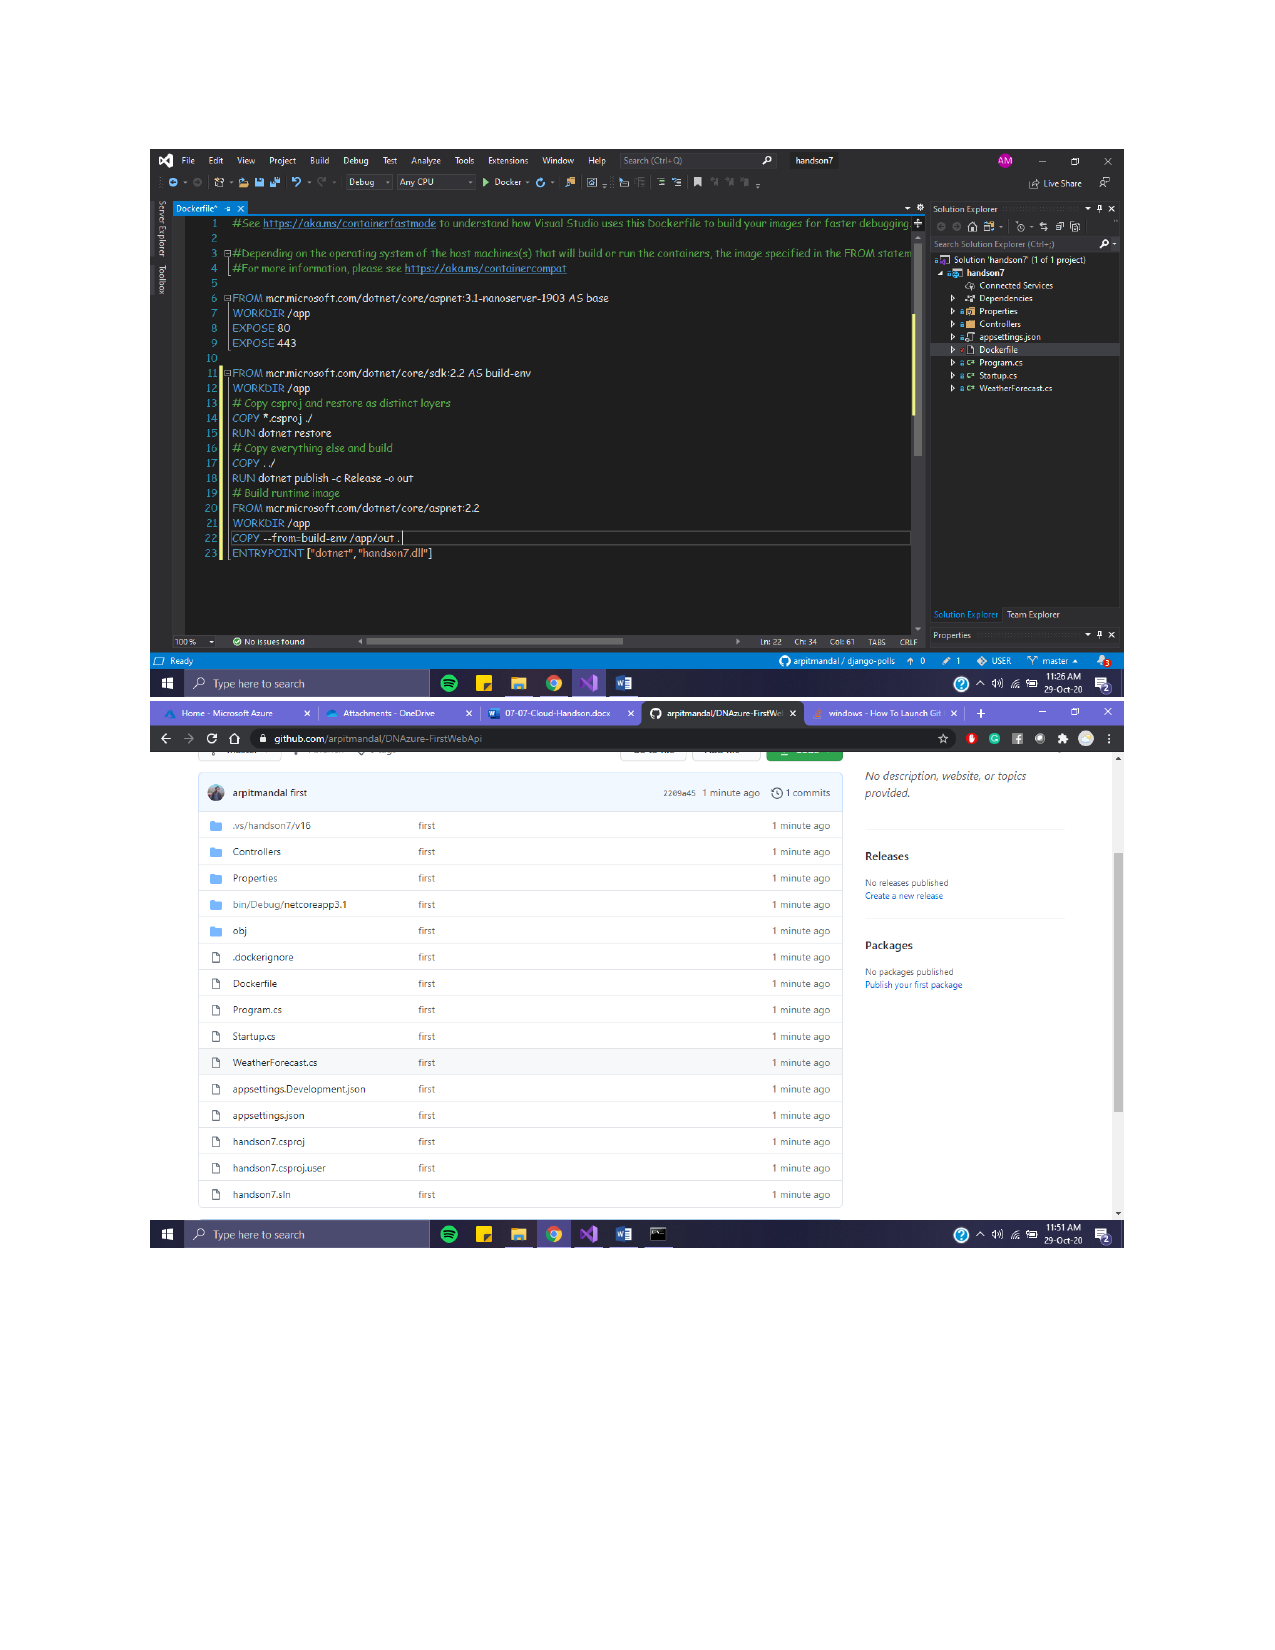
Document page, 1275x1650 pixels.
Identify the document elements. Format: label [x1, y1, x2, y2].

picture [150, 701, 1124, 1248]
picture [150, 149, 1124, 697]
